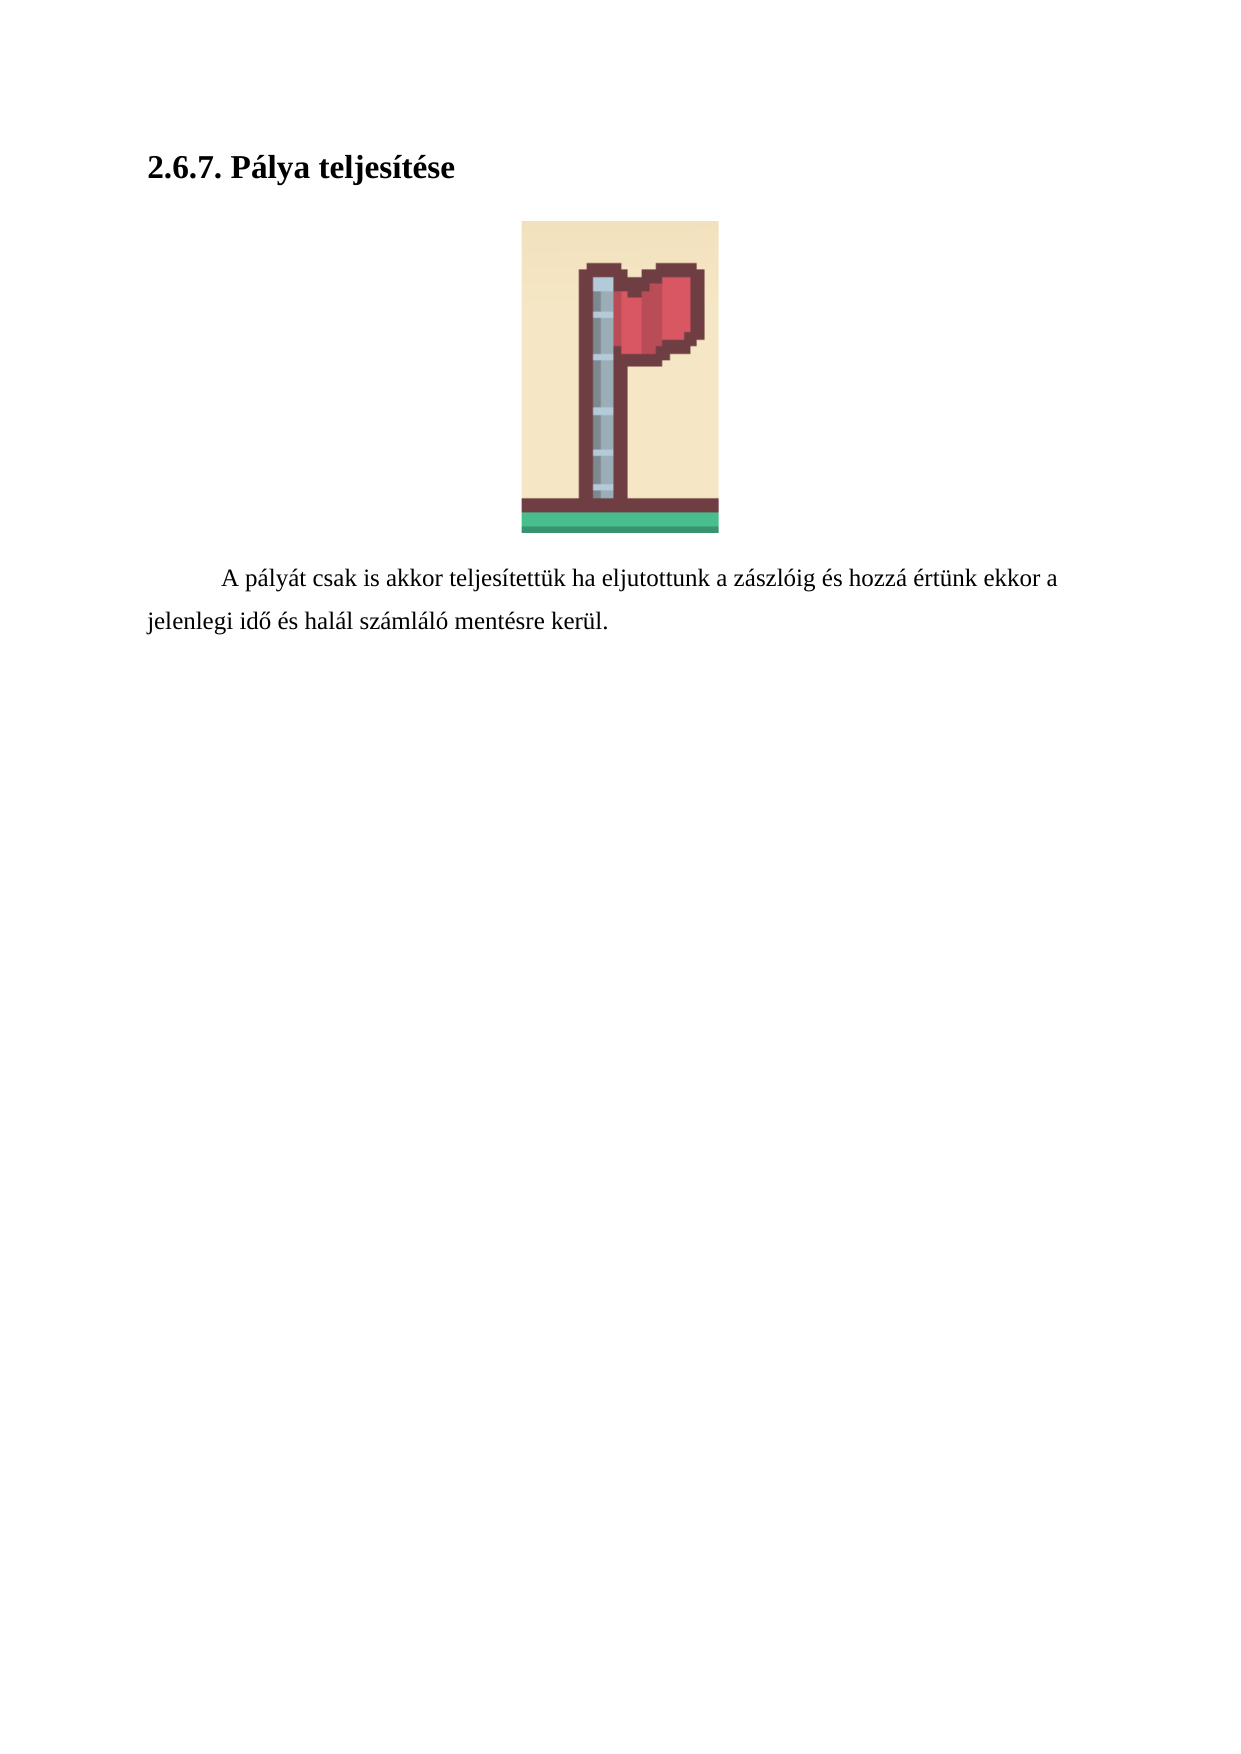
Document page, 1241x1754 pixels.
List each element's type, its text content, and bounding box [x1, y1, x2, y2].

picture [521, 221, 719, 533]
text 2.6.7. Pálya teljesítése [147, 147, 1093, 185]
text A pályát csak is akkor teljesítettük ha eljutottunk a zászlóig és hozzá értünk ekkor a jelenlegi idő és halál számláló mentésre kerül. [147, 563, 1093, 635]
